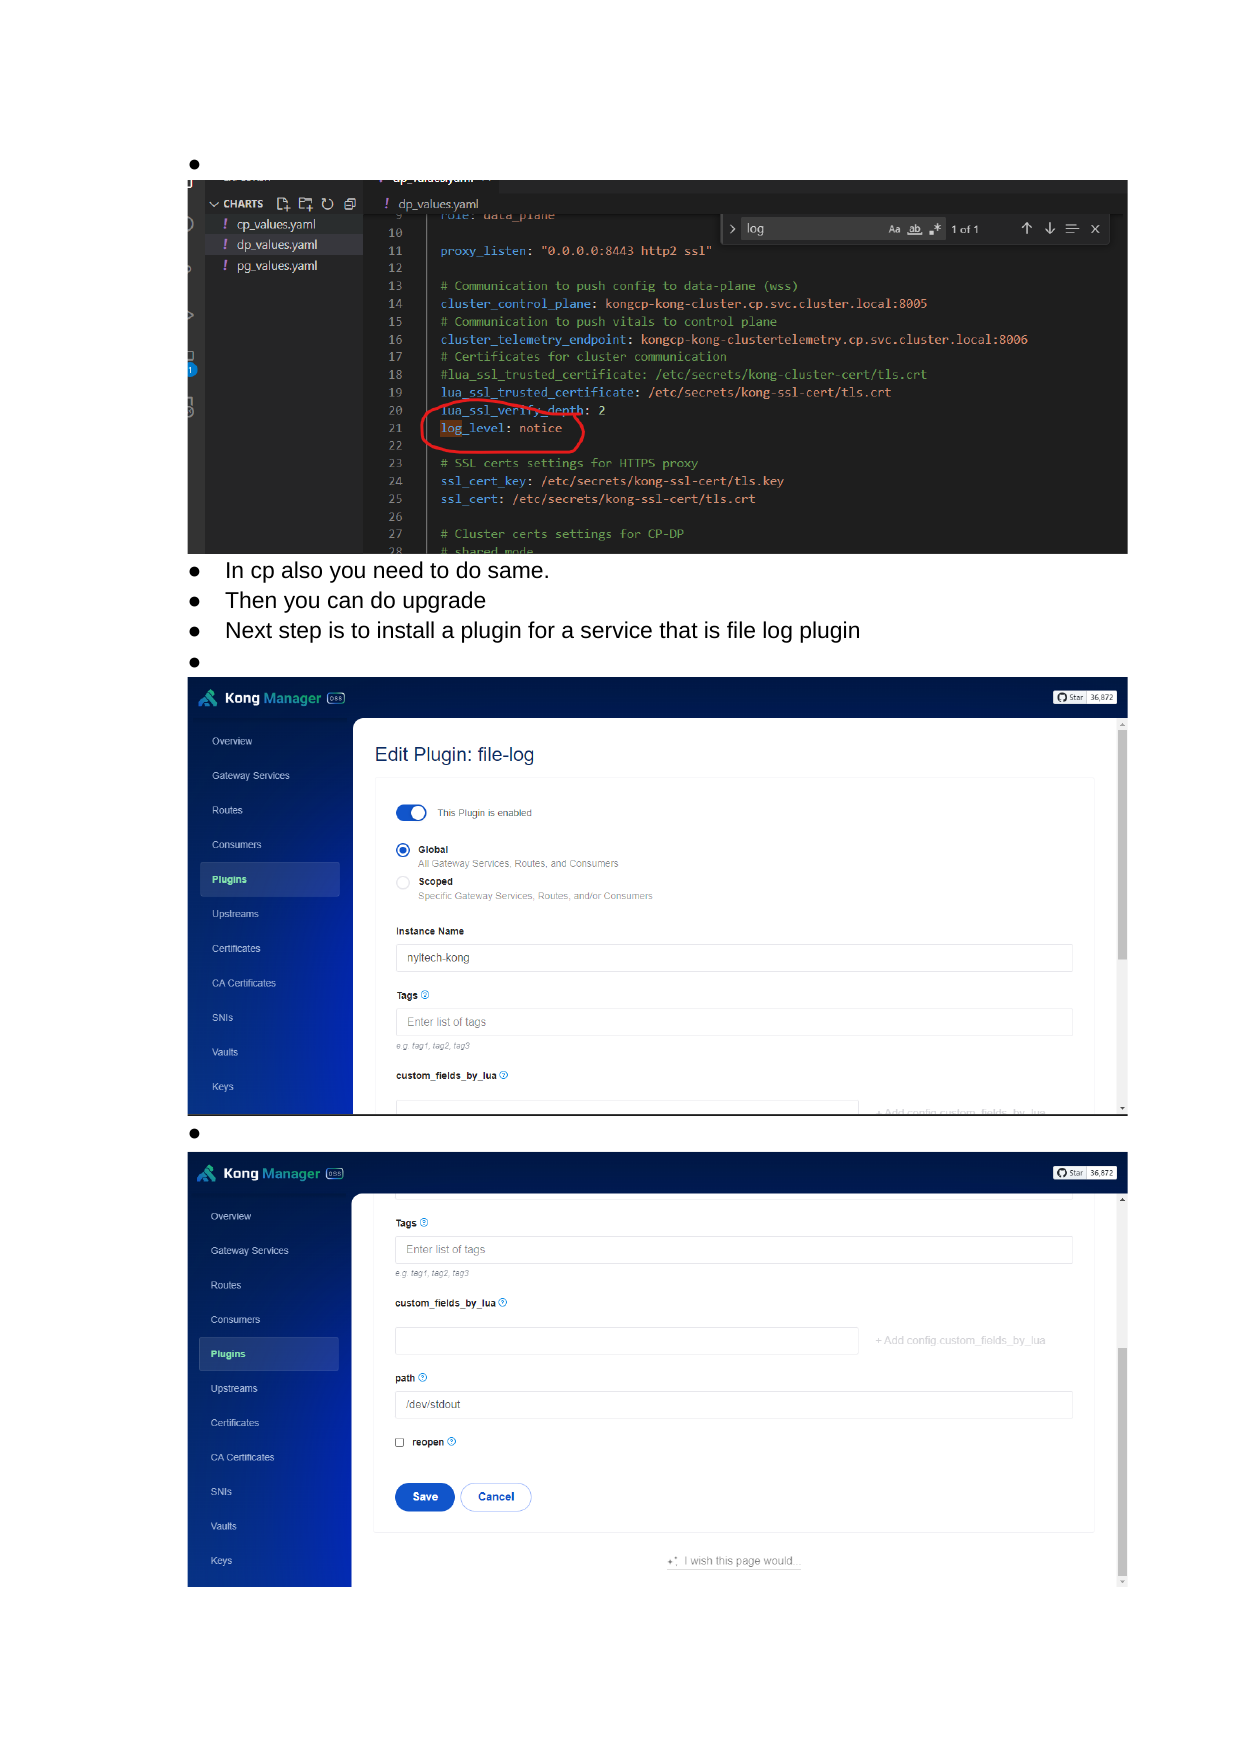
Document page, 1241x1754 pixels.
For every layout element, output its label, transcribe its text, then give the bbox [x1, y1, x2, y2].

picture [187, 180, 1128, 554]
picture [187, 1149, 1128, 1587]
list Then you can do upgrade [187, 587, 1090, 613]
list In cp also you need to do same. [187, 557, 1090, 583]
list Next step is to install a plugin for a service that is file log plugin [187, 617, 1090, 644]
picture [187, 677, 1128, 1116]
